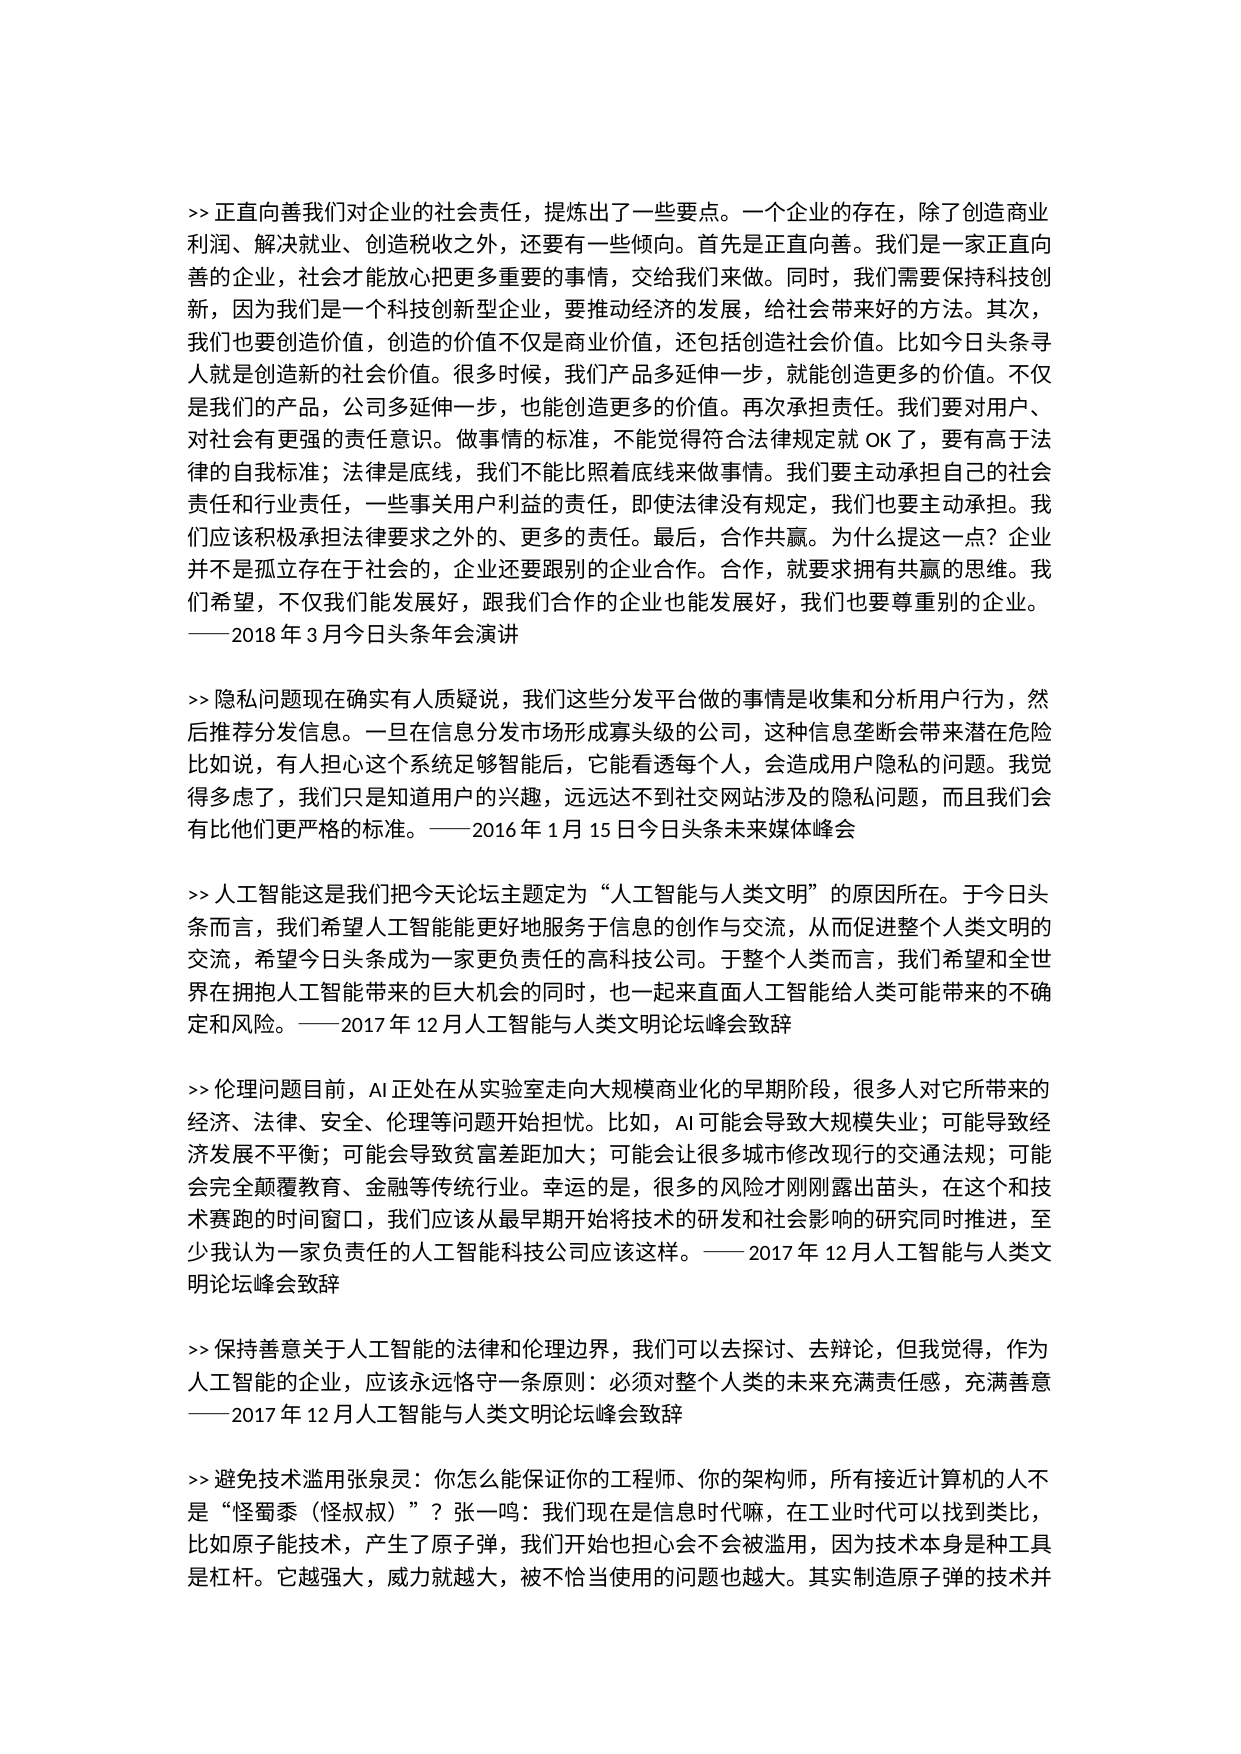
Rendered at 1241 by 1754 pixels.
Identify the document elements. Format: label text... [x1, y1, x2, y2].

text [187, 1462, 1053, 1592]
text >> 隐私问题现在确实有人质疑说，我们这些分发平台做的事情是收集和分析用户行为，然后推荐分发信息。一旦在信息分发市场形成寡头级的公司，这种信息垄断会带来潜在危险。比如说，有人担心这个系统足够智能后，它能看透每个人，会造成用户隐私的问题。我觉得多虑了，我们只是知道用户的兴趣，远远达不到社交网站涉及的隐私问题，而且我们会有比他们更严格的标准。——2016年1月15日今日头条未来媒体峰会 [187, 682, 1053, 844]
text >> 伦理问题目前，AI正处在从实验室走向大规模商业化的早期阶段，很多人对它所带来的经济、法律、安全、伦理等问题开始担忧。比如，AI可能会导致大规模失业；可能导致经济发展不平衡；可能会导致贫富差距加大；可能会让很多城市修改现行的交通法规；可能会完全颠覆教育、金融等传统行业。幸运的是，很多的风险才刚刚露出苗头，在这个和技术赛跑的时间窗口，我们应该从最早期开始将技术的研发和社会影响的研究同时推进，至少我认为一家负责任的人工智能科技公司应该这样。——2017年12月人工智能与人类文明论坛峰会致辞 [187, 1072, 1053, 1299]
text >> 保持善意关于人工智能的法律和伦理边界，我们可以去探讨、去辩论，但我觉得，作为人工智能的企业，应该永远恪守一条原则：必须对整个人类的未来充满责任感，充满善意。——2017年12月人工智能与人类文明论坛峰会致辞 [187, 1332, 1053, 1429]
text >> 人工智能这是我们把今天论坛主题定为“人工智能与人类文明”的原因所在。于今日头条而言，我们希望人工智能能更好地服务于信息的创作与交流，从而促进整个人类文明的交流，希望今日头条成为一家更负责任的高科技公司。于整个人类而言，我们希望和全世界在拥抱人工智能带来的巨大机会的同时，也一起来直面人工智能给人类可能带来的不确定和风险。——2017年12月人工智能与人类文明论坛峰会致辞 [187, 877, 1053, 1039]
text >> 正直向善我们对企业的社会责任，提炼出了一些要点。一个企业的存在，除了创造商业利润、解决就业、创造税收之外，还要有一些倾向。首先是正直向善。我们是一家正直向善的企业，社会才能放心把更多重要的事情，交给我们来做。同时，我们需要保持科技创新，因为我们是一个科技创新型企业，要推动经济的发展，给社会带来好的方法。其次，我们也要创造价值，创造的价值不仅是商业价值，还包括创造社会价值。比如今日头条寻人就是创造新的社会价值。很多时候，我们产品多延伸一步，就能创造更多的价值。不仅是我们的产品，公司多延伸一步，也能创造更多的价值。再次承担责任。我们要对用户、对社会有更强的责任意识。做事情的标准，不能觉得符合法律规定就OK了，要有高于法律的自我标准；法律是底线，我们不能比照着底线来做事情。我们要主动承担自己的社会责任和行业责任，一些事关用户利益的责任，即使法律没有规定，我们也要主动承担。我们应该积极承担法律要求之外的、更多的责任。最后，合作共赢。为什么提这一点？企业并不是孤立存在于社会的，企业还要跟别的企业合作。合作，就要求拥有共赢的思维。我们希望，不仅我们能发展好，跟我们合作的企业也能发展好，我们也要尊重别的企业。——2018年3月今日头条年会演讲 [187, 194, 1053, 649]
